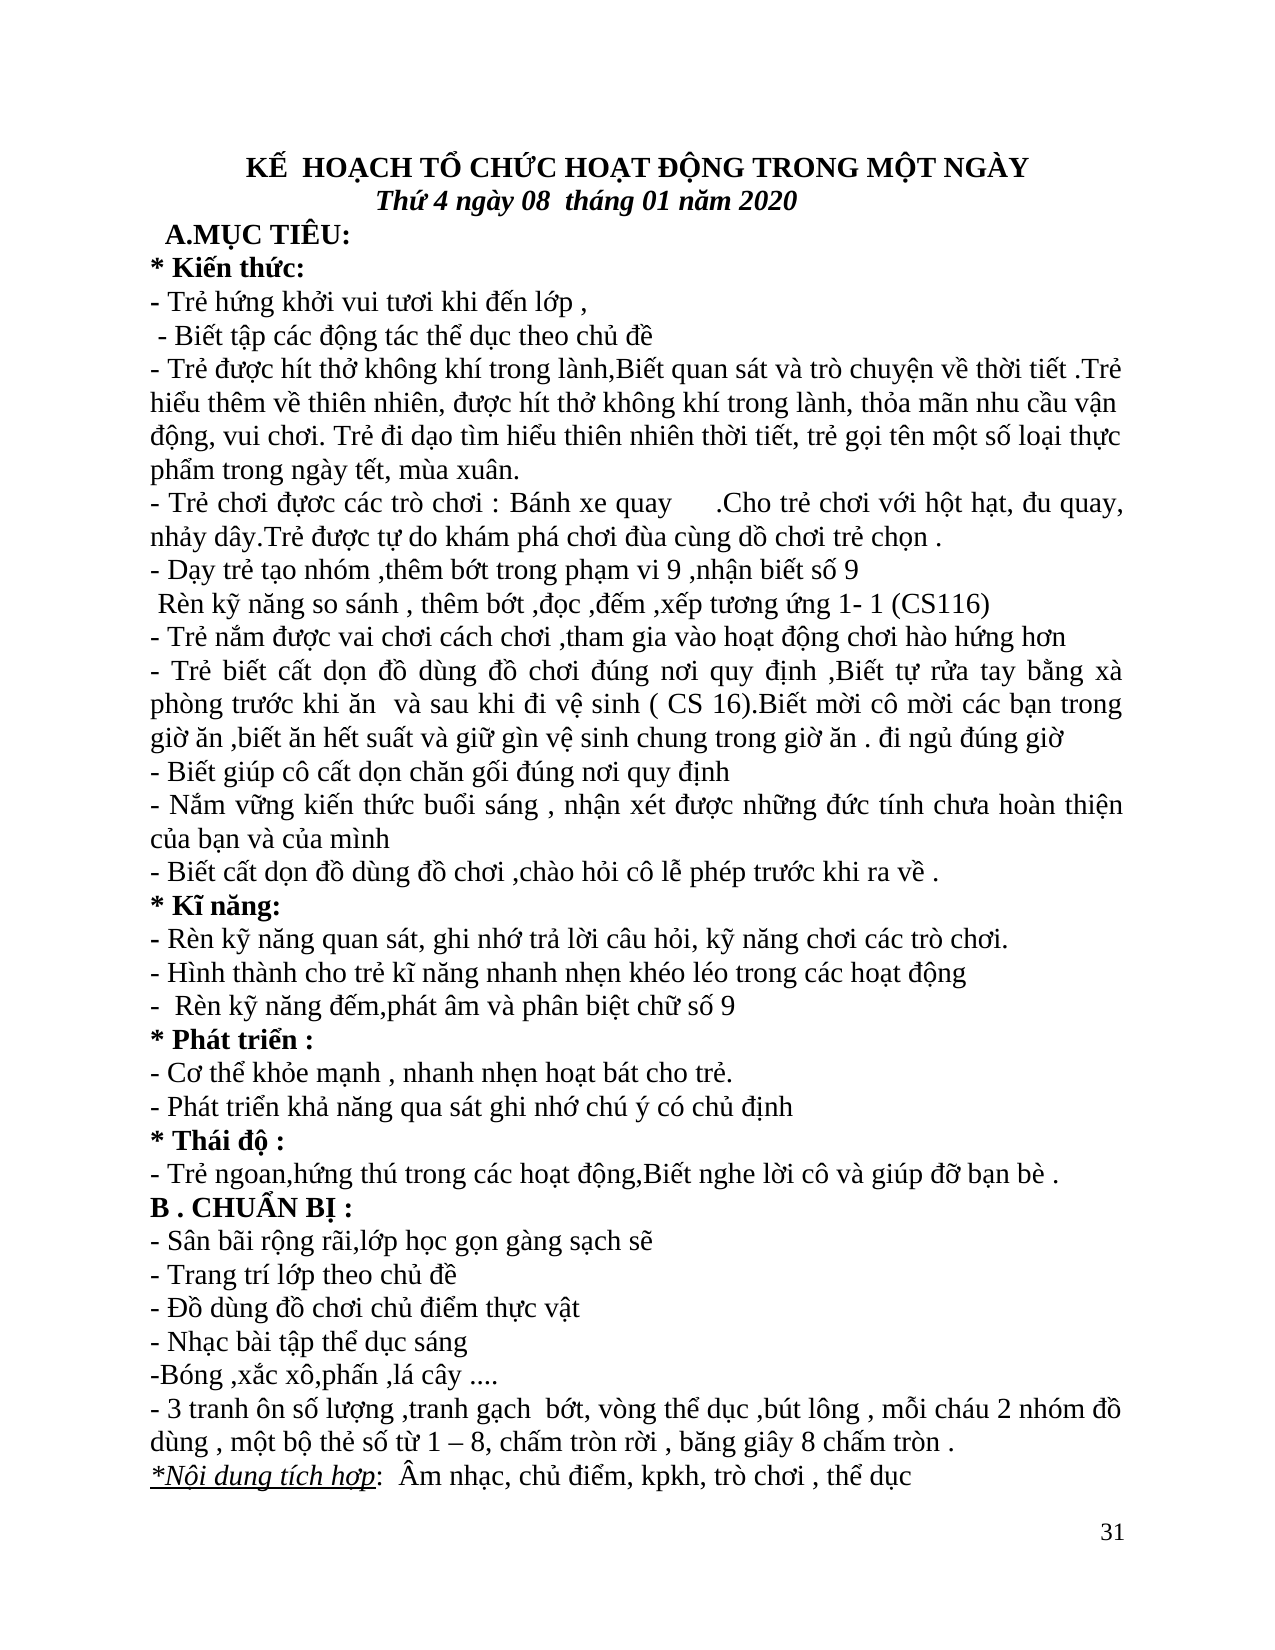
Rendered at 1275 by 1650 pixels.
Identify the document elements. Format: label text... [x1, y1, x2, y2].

text -Bóng ,xắc xô,phấn ,lá cây .... [150, 1357, 1125, 1391]
text - Trẻ chơi đựơc các trò chơi : Bánh xe quay .Cho trẻ chơi với hột hạt, đu quay, nhảy dây.Trẻ được tự do khám phá chơi đùa cùng dồ chơi trẻ chọn . [150, 485, 1125, 552]
text - Dạy trẻ tạo nhóm ,thêm bớt trong phạm vi 9 ,nhận biết số 9 [150, 552, 1125, 586]
text KẾ HOẠCH TỔ CHỨC HOẠT ĐỘNG TRONG MỘT NGÀY [150, 150, 1125, 183]
text - Cơ thể khỏe mạnh , nhanh nhẹn hoạt bát cho trẻ. [150, 1056, 1125, 1089]
text - Nhạc bài tập thể dục sáng [150, 1324, 1125, 1357]
text - Trẻ nắm được vai chơi cách chơi ,tham gia vào hoạt động chơi hào hứng hơn [150, 619, 1125, 653]
text - Trẻ ngoan,hứng thú trong các hoạt động,Biết nghe lời cô và giúp đỡ bạn bè . [150, 1156, 1125, 1190]
text Thứ 4 ngày 08 tháng 01 năm 2020 [300, 183, 1125, 217]
text - Phát triển khả năng qua sát ghi nhớ chú ý có chủ định [150, 1089, 1125, 1123]
text * Kiến thức: [150, 251, 1125, 284]
text - Biết tập các động tác thể dục theo chủ đề [150, 318, 1125, 351]
text - Nắm vững kiến thức buổi sáng , nhận xét được những đức tính chưa hoàn thiện của bạn và của mình [150, 787, 1125, 854]
text - Sân bãi rộng rãi,lớp học gọn gàng sạch sẽ [150, 1223, 1125, 1257]
text Rèn kỹ năng so sánh , thêm bớt ,đọc ,đếm ,xếp tương ứng 1- 1 (CS116) [150, 586, 1125, 619]
text * Thái độ : [150, 1123, 1125, 1156]
text - Trang trí lớp theo chủ đề [150, 1257, 1125, 1290]
text * Kĩ năng: [150, 888, 1125, 921]
text B . CHUẨN BỊ : [150, 1190, 1125, 1223]
text - Biết giúp cô cất dọn chăn gối đúng nơi quy định [150, 754, 1125, 787]
text - Trẻ được hít thở không khí trong lành,Biết quan sát và trò chuyện về thời tiết .Trẻ hiểu thêm về thiên nhiên, được hít thở không khí trong lành, thỏa mãn nhu cầu vận động, vui chơi. Trẻ đi dạo tìm hiểu thiên nhiên thời tiết, trẻ gọi tên một số loại thực phẩm trong ngày tết, mùa xuân. [150, 351, 1125, 485]
text - Rèn kỹ năng quan sát, ghi nhớ trả lời câu hỏi, kỹ năng chơi các trò chơi. [150, 921, 1125, 955]
text - Trẻ biết cất dọn đồ dùng đồ chơi đúng nơi quy định ,Biết tự rửa tay bằng xà phòng trước khi ăn và sau khi đi vệ sinh ( CS 16).Biết mời cô mời các bạn trong giờ ăn ,biết ăn hết suất và giữ gìn vệ sinh chung trong giờ ăn . đi ngủ đúng giờ [150, 653, 1125, 754]
text *Nội dung tích hợp: Âm nhạc, chủ điểm, kpkh, trò chơi , thể dục [150, 1458, 1125, 1492]
text - Hình thành cho trẻ kĩ năng nhanh nhẹn khéo léo trong các hoạt động [150, 955, 1125, 988]
text - Biết cất dọn đồ dùng đồ chơi ,chào hỏi cô lễ phép trước khi ra về . [150, 854, 1125, 888]
text * Phát triển : [150, 1022, 1125, 1056]
text - Rèn kỹ năng đếm,phát âm và phân biệt chữ số 9 [150, 988, 1125, 1022]
text - Đồ dùng đồ chơi chủ điểm thực vật [150, 1290, 1125, 1324]
text A.MỤC TIÊU: [150, 217, 1125, 251]
text - 3 tranh ôn số lượng ,tranh gạch bớt, vòng thể dục ,bút lông , mỗi cháu 2 nhóm đồ dùng , một bộ thẻ số từ 1 – 8, chấm tròn rời , băng giây 8 chấm tròn . [150, 1391, 1125, 1458]
text - Trẻ hứng khởi vui tươi khi đến lớp , [150, 284, 1125, 318]
